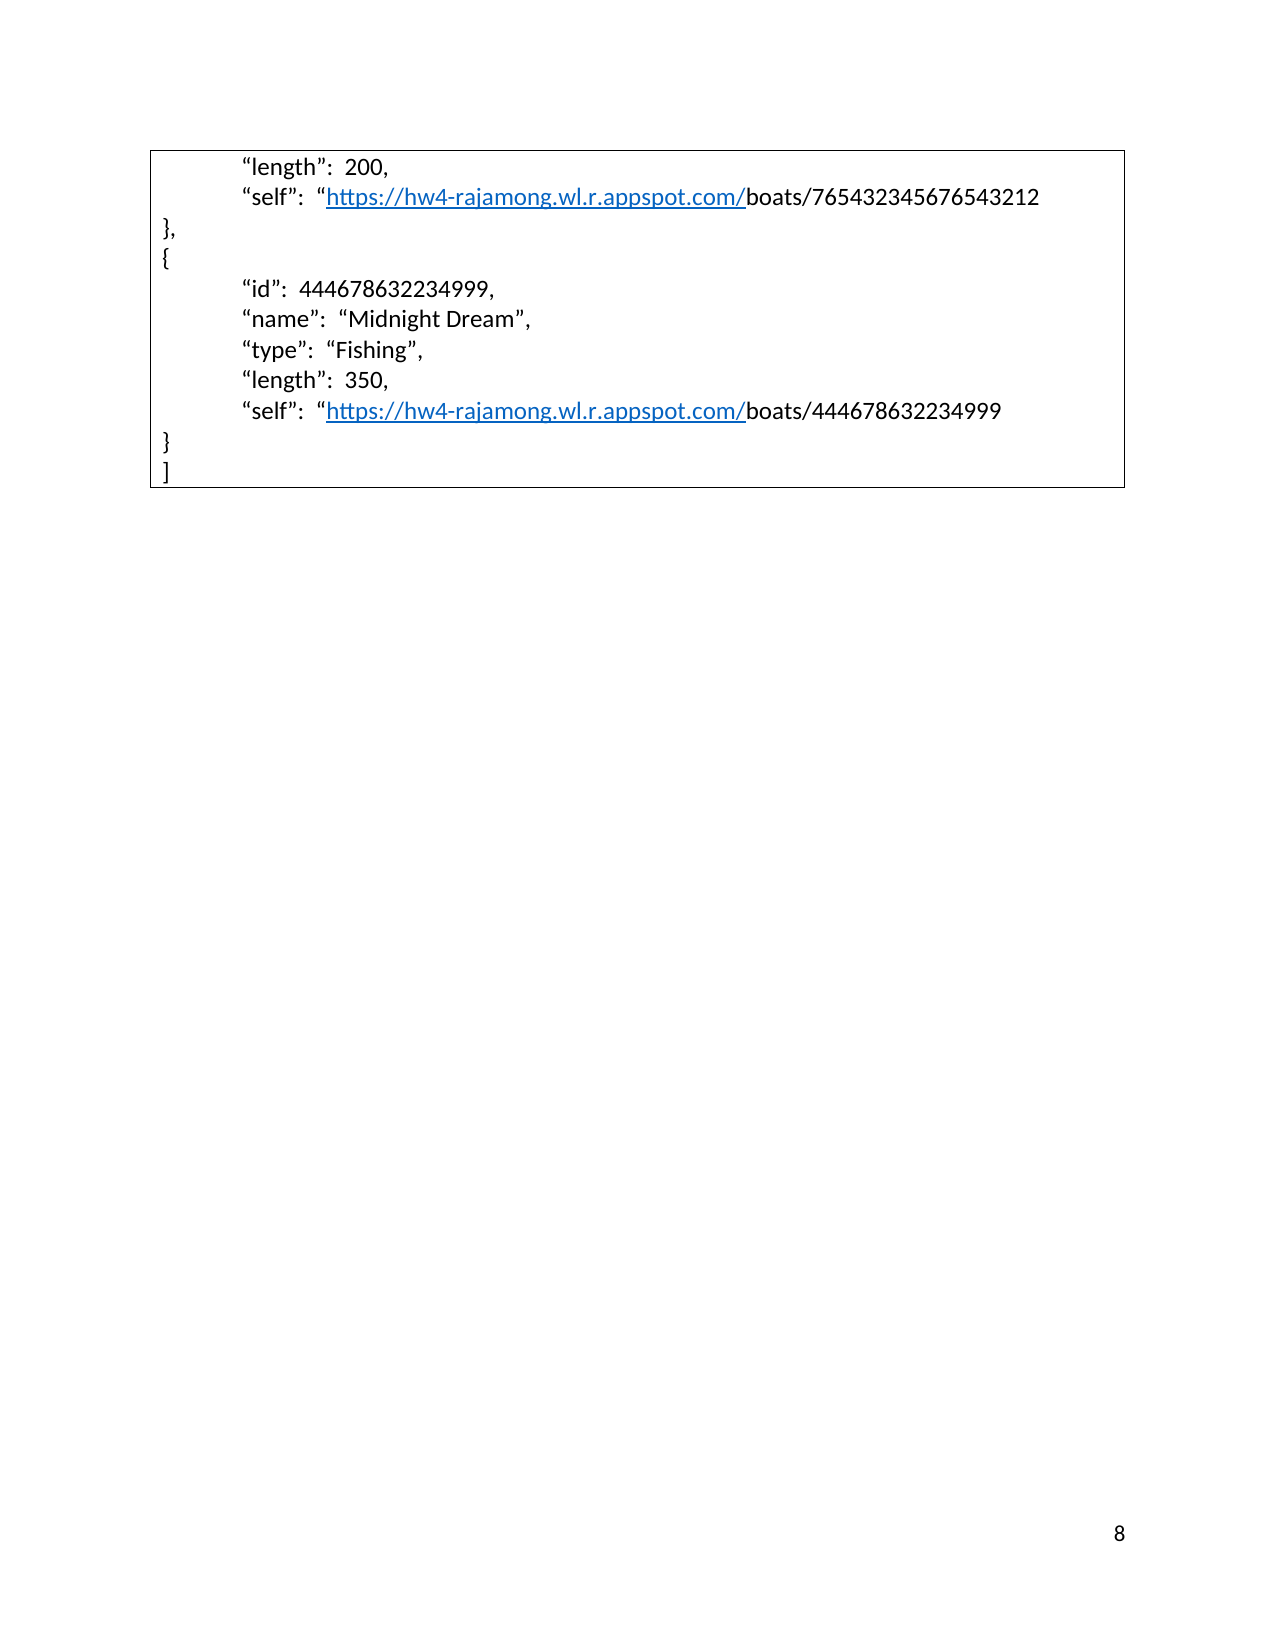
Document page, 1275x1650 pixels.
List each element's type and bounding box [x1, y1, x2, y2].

table_header [151, 151, 1124, 487]
